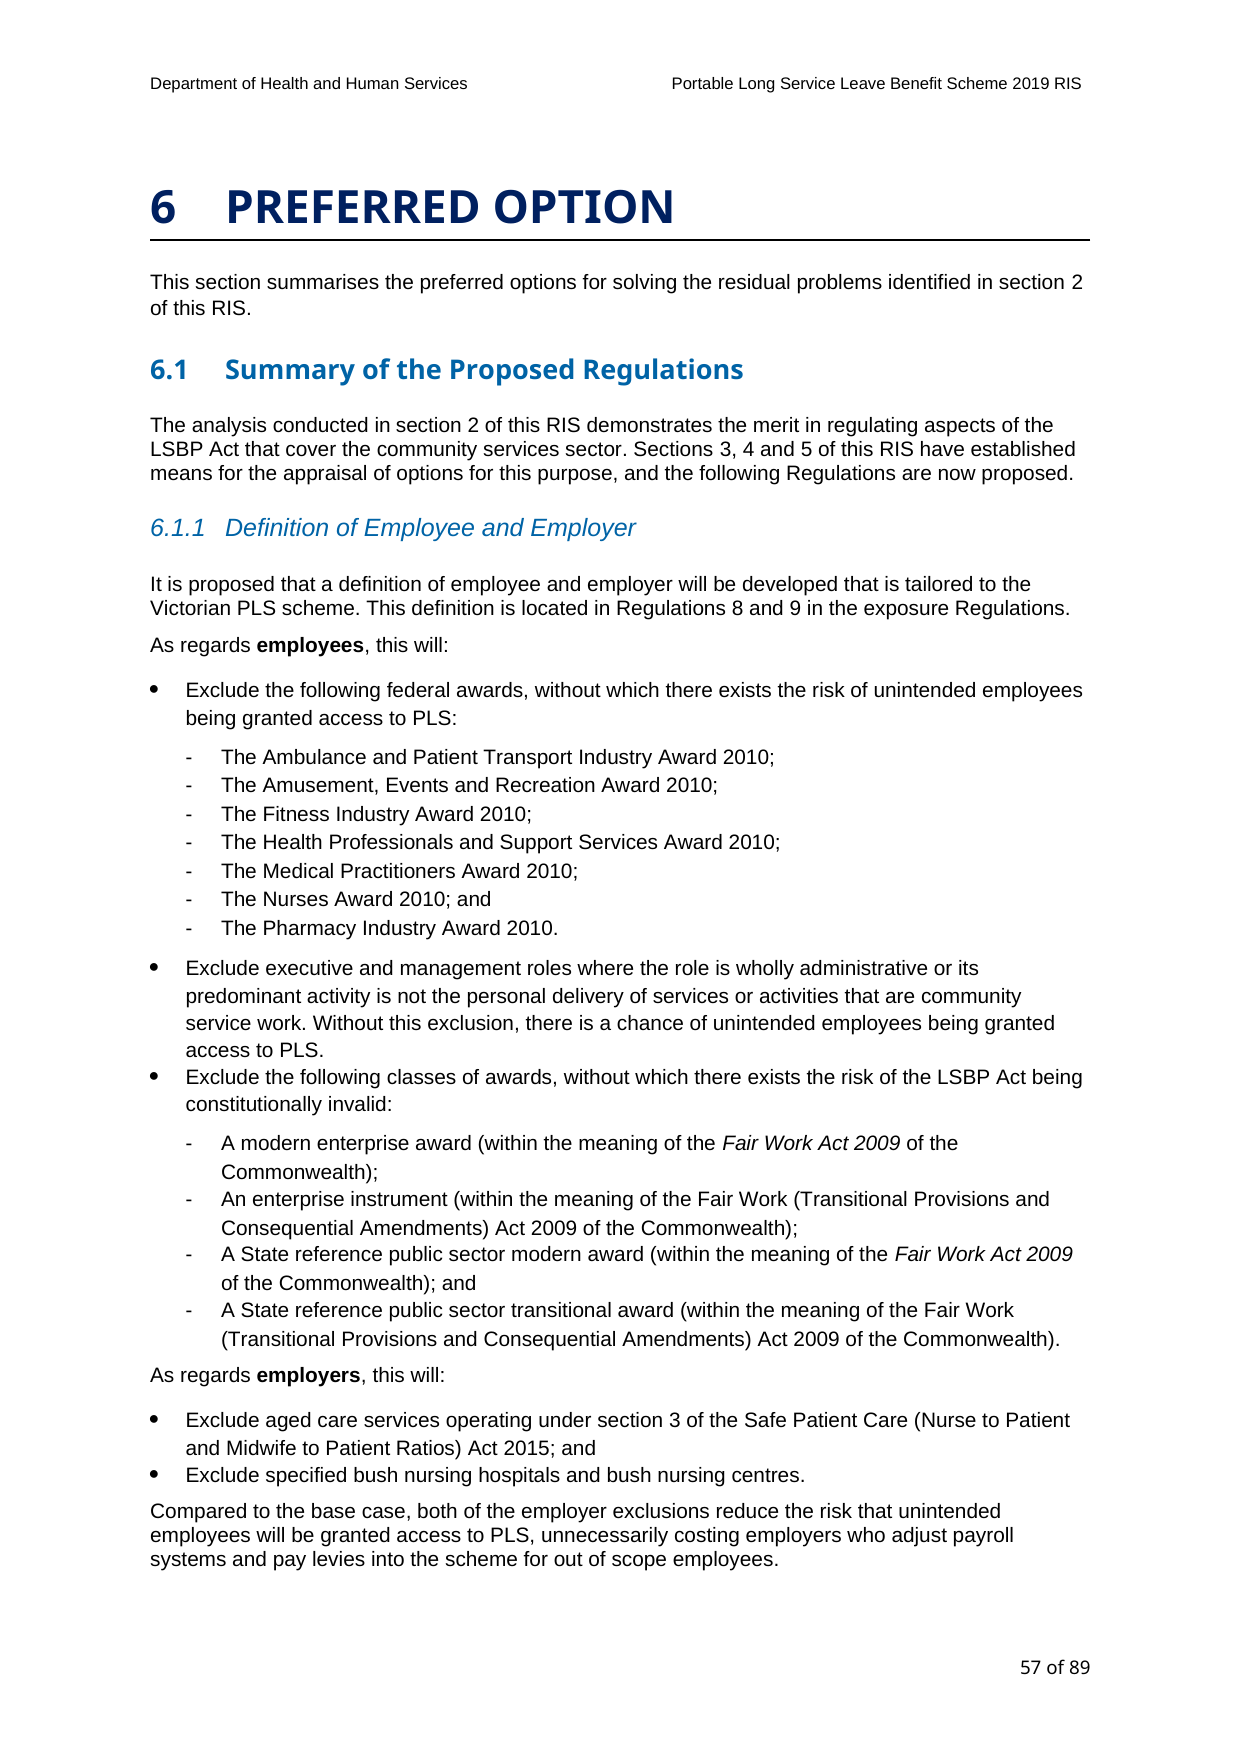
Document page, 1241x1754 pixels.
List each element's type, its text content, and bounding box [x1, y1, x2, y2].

list Exclude aged care services operating under section 3 of the Safe Patient Care (Nurse to Patient and Midwife to Patient Ratios) Act 2015; and [150, 1406, 1090, 1460]
list Exclude specified bush nursing hospitals and bush nursing centres. [150, 1460, 1090, 1487]
list Exclude executive and management roles where the role is wholly administrative or its predominant activity is not the personal delivery of services or activities that are community service work. Without this exclusion, there is a chance of unintended employees being granted access to PLS. [150, 953, 1090, 1062]
text The analysis conducted in section 2 of this RIS demonstrates the merit in regulating aspects of the LSBP Act that cover the community services sector. Sections 3, 4 and 5 of this RIS have established means for the appraisal of options for this purpose, and the following Regulations are now proposed. [150, 412, 1090, 484]
list A State reference public sector modern award (within the meaning of the Fair Work Act 2009 of the Commonwealth); and [185, 1239, 1090, 1295]
list The Fitness Industry Award 2010; [185, 799, 1090, 827]
subtitle Definition of Employee and Employer [150, 513, 1090, 542]
list A modern enterprise award (within the meaning of the Fair Work Act 2009 of the Commonwealth); [185, 1128, 1090, 1184]
list A State reference public sector transitional award (within the meaning of the Fair Work (Transitional Provisions and Consequential Amendments) Act 2009 of the Commonwealth). [185, 1295, 1090, 1351]
text Compared to the base case, both of the employer exclusions reduce the risk that unintended employees will be granted access to PLS, unnecessarily costing employers who adjust payroll systems and pay levies into the scheme for out of scope employees. [150, 1499, 1090, 1571]
list The Ambulance and Patient Transport Industry Award 2010; [185, 742, 1090, 770]
list An enterprise instrument (within the meaning of the Fair Work (Transitional Provisions and Consequential Amendments) Act 2009 of the Commonwealth); [185, 1184, 1090, 1239]
list The Nurses Award 2010; and [185, 884, 1090, 913]
subtitle PREFERRED OPTION [150, 175, 1090, 239]
list The Medical Practitioners Award 2010; [185, 856, 1090, 884]
list The Amusement, Events and Recreation Award 2010; [185, 770, 1090, 799]
text It is proposed that a definition of employee and employer will be developed that is tailored to the Victorian PLS scheme. This definition is located in Regulations 8 and 9 in the exposure Regulations. [150, 571, 1090, 619]
text As regards employers, this will: [150, 1363, 1090, 1387]
list The Health Professionals and Support Services Award 2010; [185, 827, 1090, 856]
list The Pharmacy Industry Award 2010. [185, 913, 1090, 941]
list Exclude the following classes of awards, without which there exists the risk of the LSBP Act being constitutionally invalid: [150, 1062, 1090, 1116]
list Exclude the following federal awards, without which there exists the risk of unintended employees being granted access to PLS: [150, 675, 1090, 729]
text This section summarises the preferred options for solving the residual problems identified in section 2 of this RIS. [150, 270, 1090, 319]
subtitle Summary of the Proposed Regulations [150, 351, 1090, 387]
text As regards employees, this will: [150, 633, 1090, 657]
